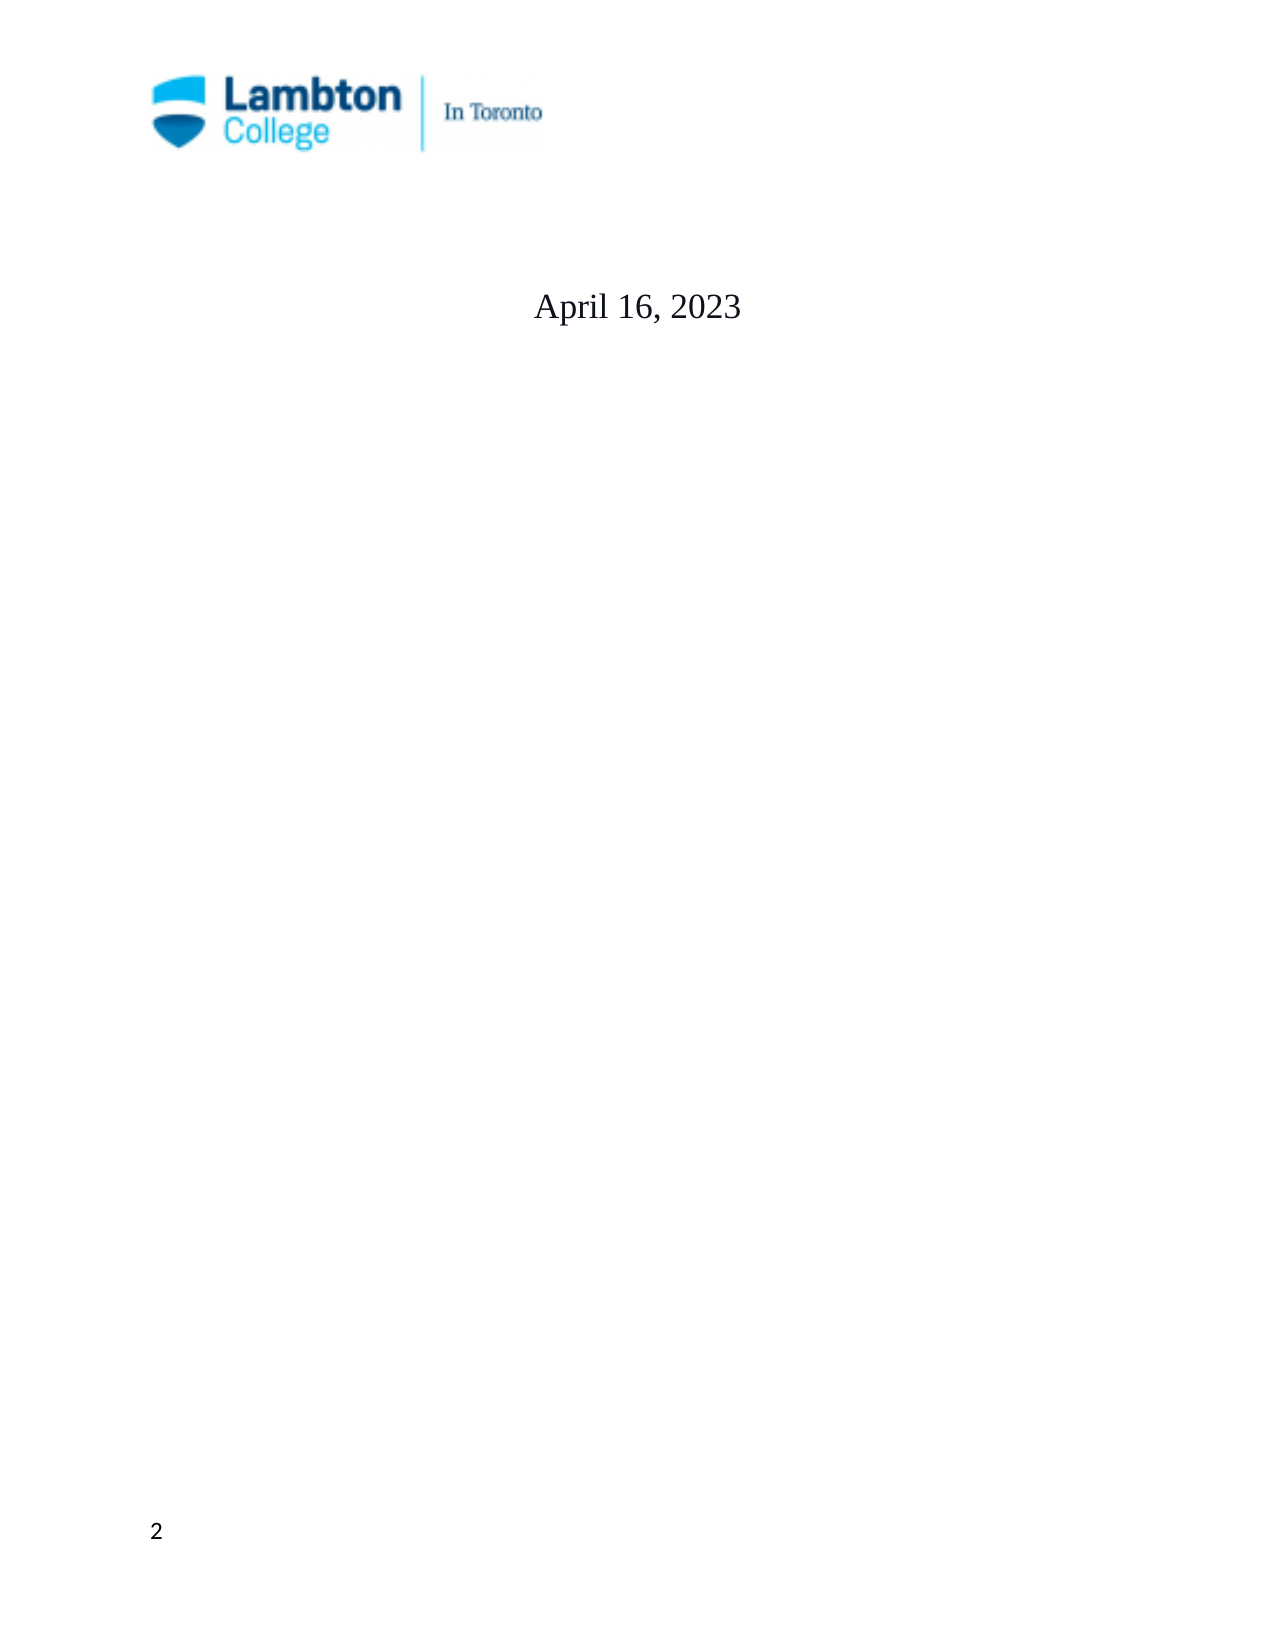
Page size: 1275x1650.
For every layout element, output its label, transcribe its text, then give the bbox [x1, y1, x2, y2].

picture [150, 73, 547, 155]
text April 16, 2023 [150, 285, 1125, 326]
